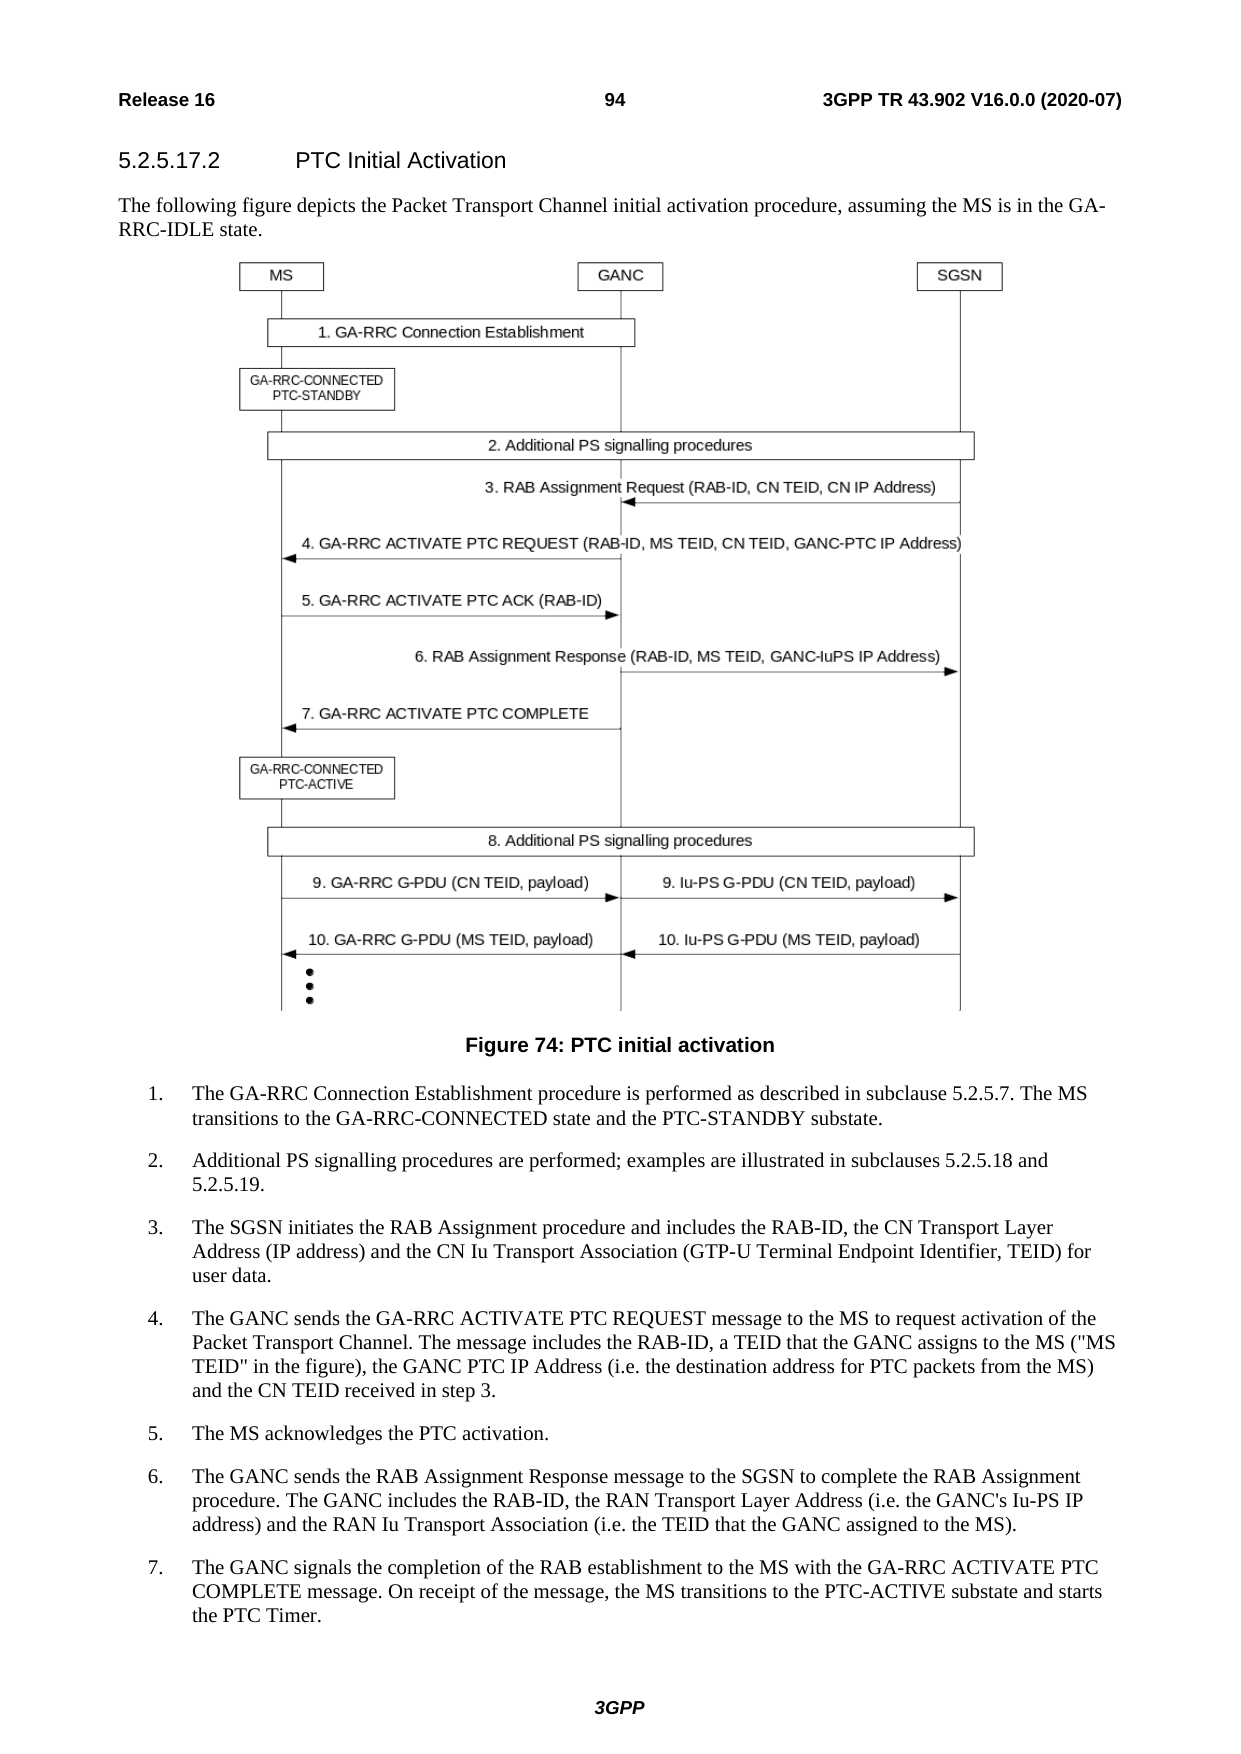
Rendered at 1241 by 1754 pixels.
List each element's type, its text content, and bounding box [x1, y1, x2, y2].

text Figure 74: PTC initial activation [118, 1032, 1122, 1056]
text The following figure depicts the Packet Transport Channel initial activation procedure, assuming the MS is in the GA-RRC-IDLE state. [118, 193, 1122, 241]
subtitle 5.2.5.17.2 PTC Initial Activation [118, 147, 1122, 174]
text 2. Additional PS signalling procedures are performed; examples are illustrated in subclauses 5.2.5.18 and 5.2.5.19. [148, 1148, 1122, 1196]
text 6. The GANC sends the RAB Assignment Response message to the SGSN to complete the RAB Assignment procedure. The GANC includes the RAB-ID, the RAN Transport Layer Address (i.e. the GANC's Iu-PS IP address) and the RAN Iu Transport Association (i.e. the TEID that the GANC assigned to the MS). [148, 1464, 1122, 1536]
text 7. The GANC signals the completion of the RAB establishment to the MS with the GA-RRC ACTIVATE PTC COMPLETE message. On receipt of the message, the MS transitions to the PTC-ACTIVE substate and starts the PTC Timer. [148, 1555, 1122, 1627]
text 5. The MS acknowledges the PTC activation. [148, 1421, 1122, 1445]
text 3. The SGSN initiates the RAB Assignment procedure and includes the RAB-ID, the CN Transport Layer Address (IP address) and the CN Iu Transport Association (GTP-U Terminal Endpoint Identifier, TEID) for user data. [148, 1215, 1122, 1287]
text 4. The GANC sends the GA-RRC ACTIVATE PTC REQUEST message to the MS to request activation of the Packet Transport Channel. The message includes the RAB-ID, a TEID that the GANC assigns to the MS ("MS TEID" in the figure), the GANC PTC IP Address (i.e. the destination address for PTC packets from the MS) and the CN TEID received in step 3. [148, 1306, 1122, 1402]
text 1. The GA-RRC Connection Establishment procedure is performed as described in subclause 5.2.5.7. The MS transitions to the GA-RRC-CONNECTED state and the PTC-STANDBY substate. [148, 1081, 1122, 1129]
